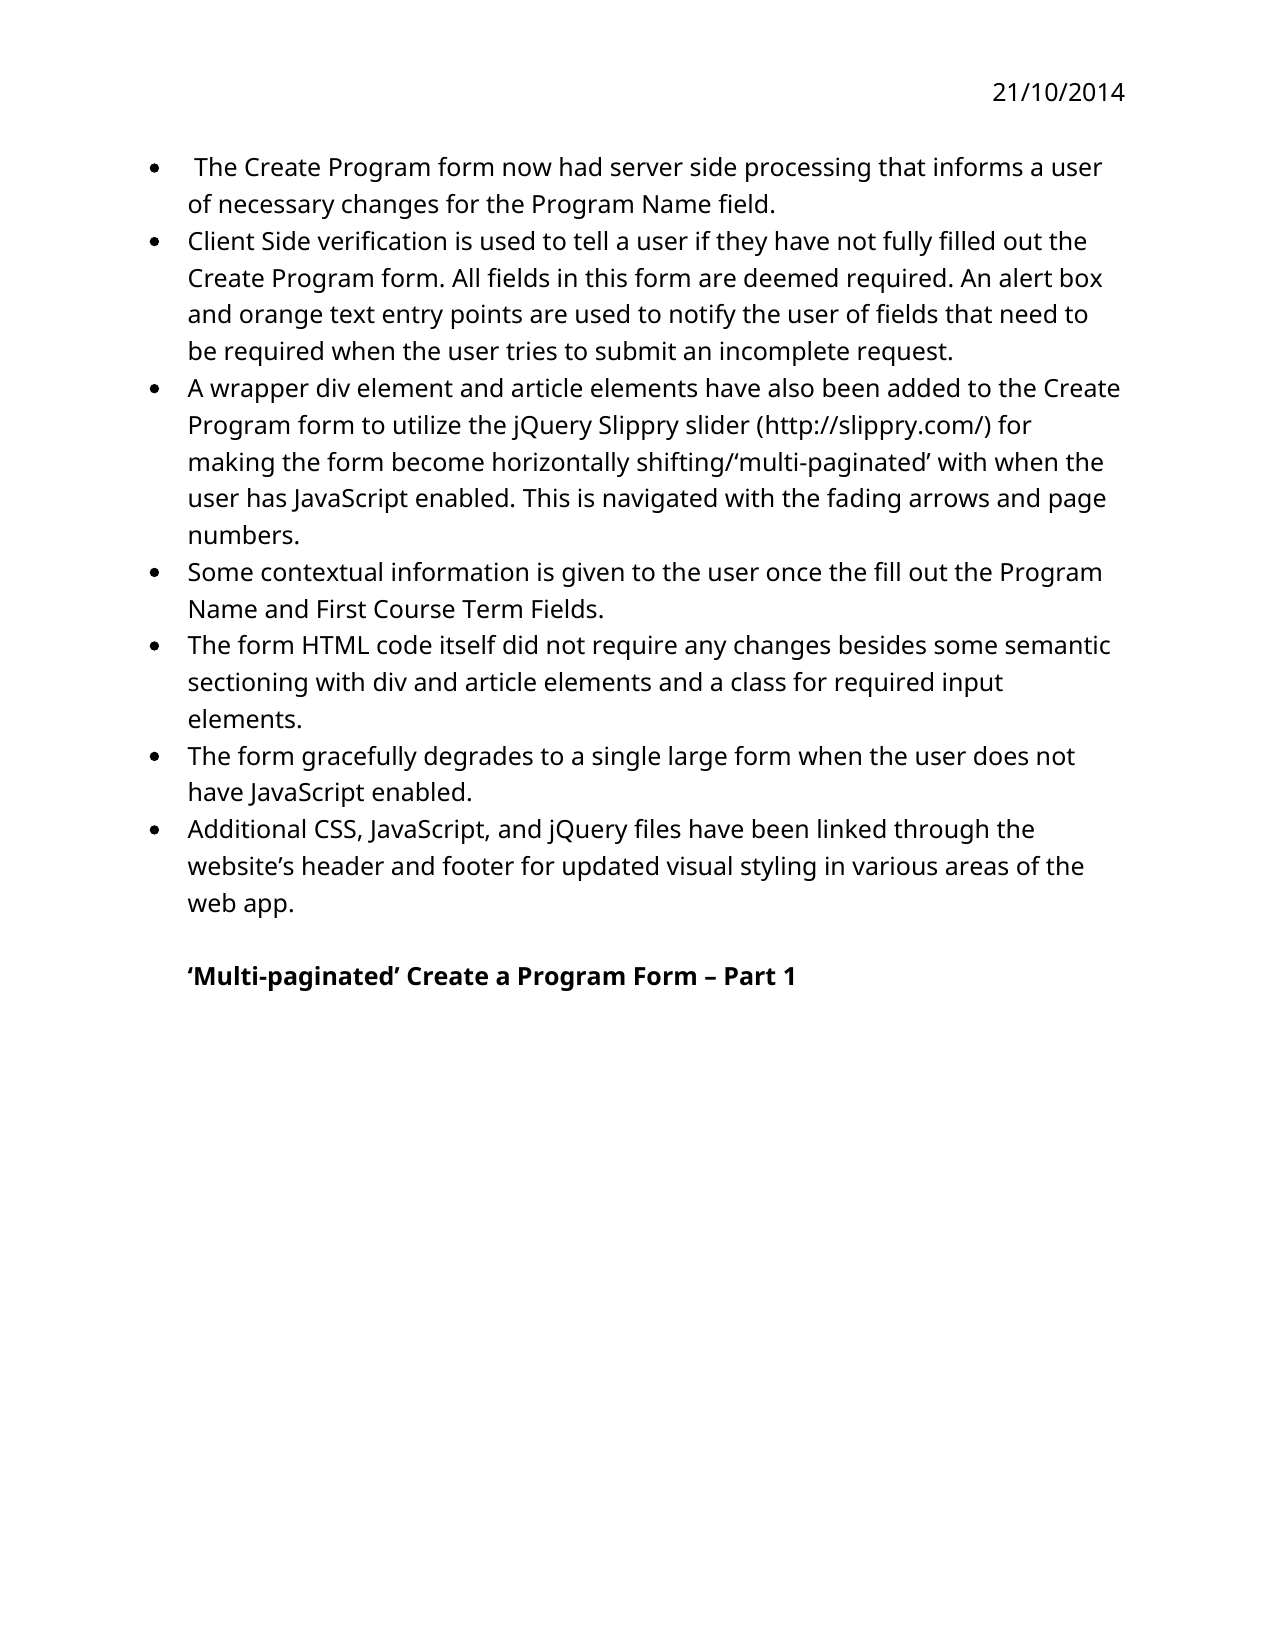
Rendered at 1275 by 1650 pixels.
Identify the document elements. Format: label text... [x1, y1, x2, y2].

list The form gracefully degrades to a single large form when the user does not have JavaScript enabled. [150, 738, 1125, 809]
list The form HTML code itself did not require any changes besides some semantic sectioning with div and article elements and a class for required input elements. [150, 628, 1125, 736]
list Some contextual information is given to the user once the fill out the Program Name and First Course Term Fields. [150, 554, 1125, 625]
list Additional CSS, JavaScript, and jQuery files have been linked through the website’s header and footer for updated visual styling in various areas of the web app. [150, 812, 1125, 919]
list The Create Program form now had server side processing that informs a user of necessary changes for the Program Name field. [150, 150, 1125, 221]
list A wrapper div element and article elements have also been added to the Create Program form to utilize the jQuery Slippry slider (http://slippry.com/) for making the form become horizontally shifting/‘multi-paginated’ with when the user has JavaScript enabled. This is navigated with the fading arrows and page numbers. [150, 371, 1125, 552]
list ‘Multi-paginated’ Create a Program Form – Part 1 [187, 959, 1125, 993]
list Client Side verification is used to tell a user if they have not fully filled out the Create Program form. All fields in this form are deemed required. An alert box and orange text entry points are used to notify the user of fields that need to be required when the user tries to submit an incomplete request. [150, 223, 1125, 368]
